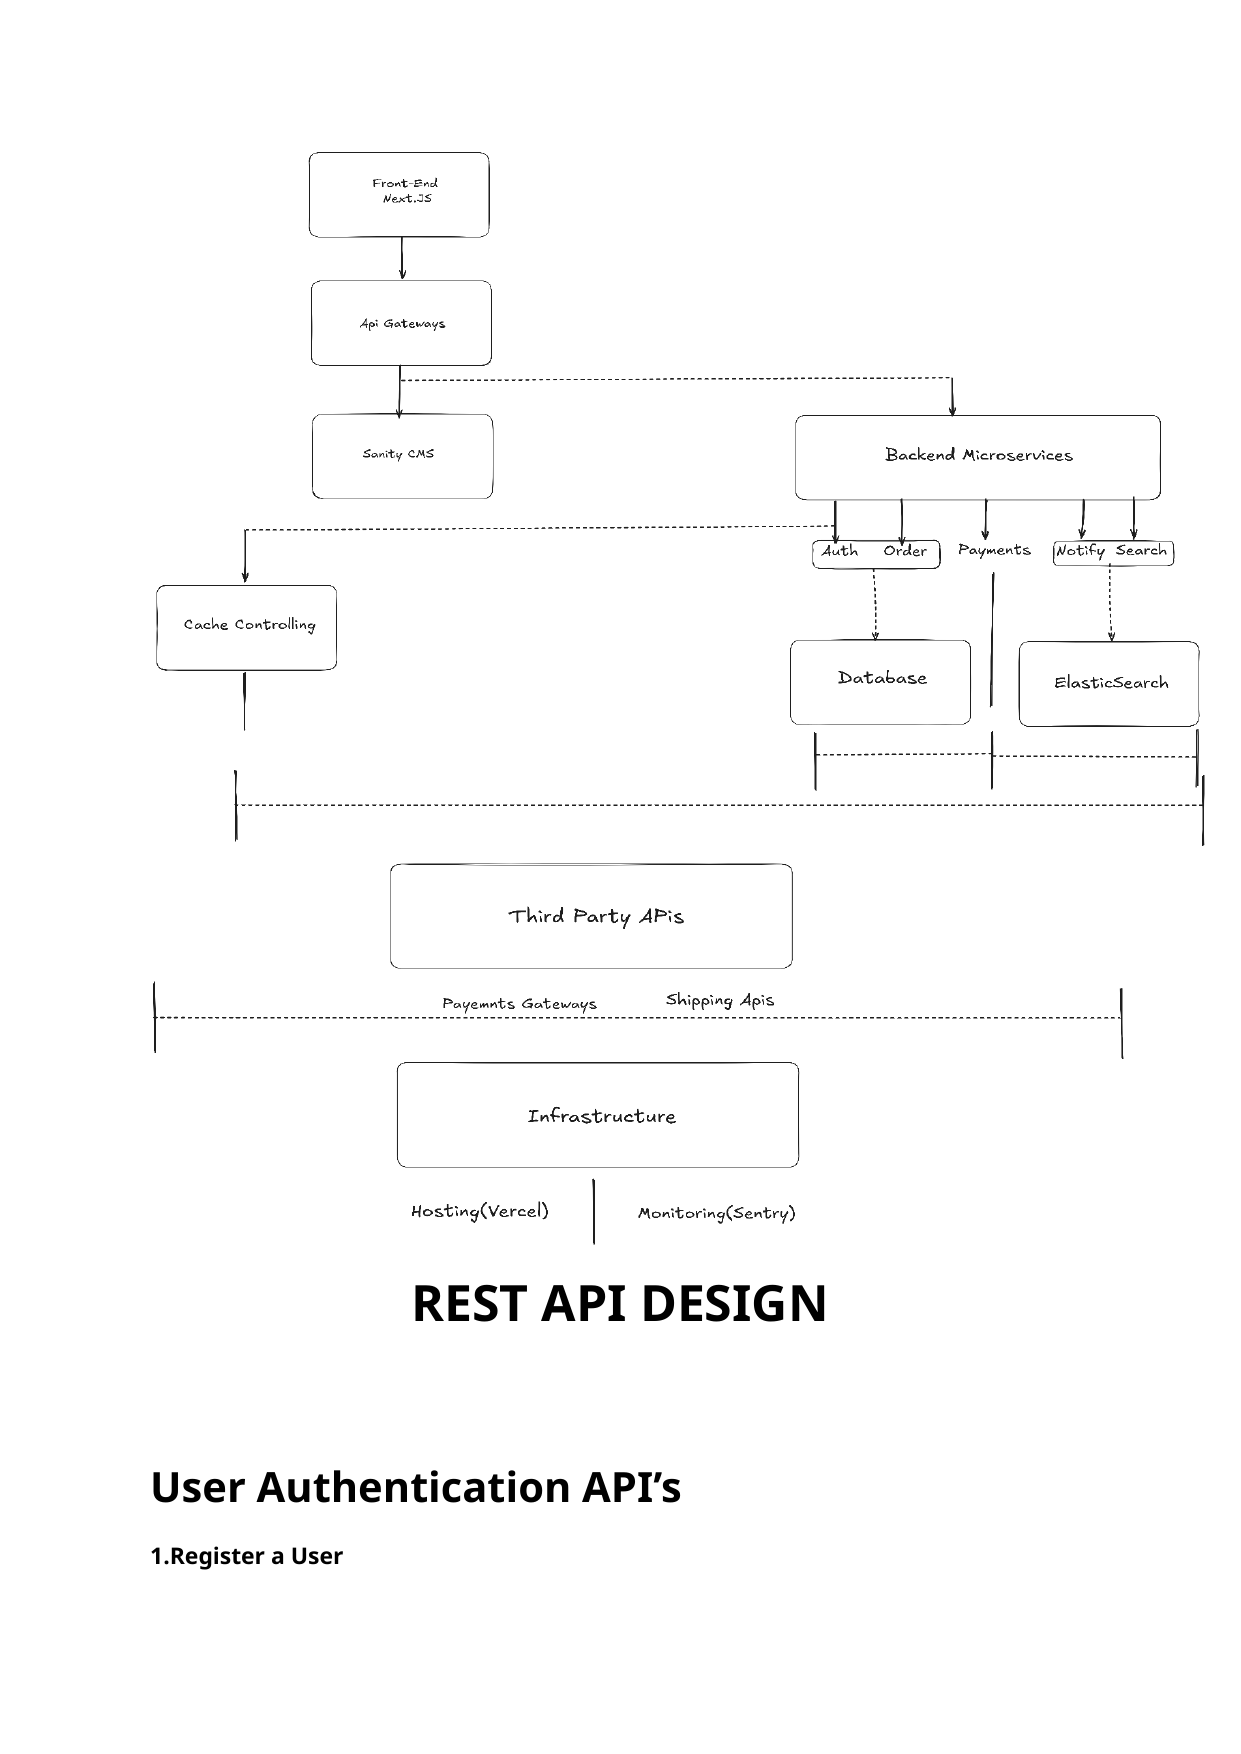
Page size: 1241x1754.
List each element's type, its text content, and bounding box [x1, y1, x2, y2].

picture [150, 150, 1207, 1247]
text 1.Register a User [150, 1540, 1090, 1571]
text REST API DESIGN [150, 1268, 1090, 1336]
text User Authentication API’s [150, 1458, 1090, 1515]
